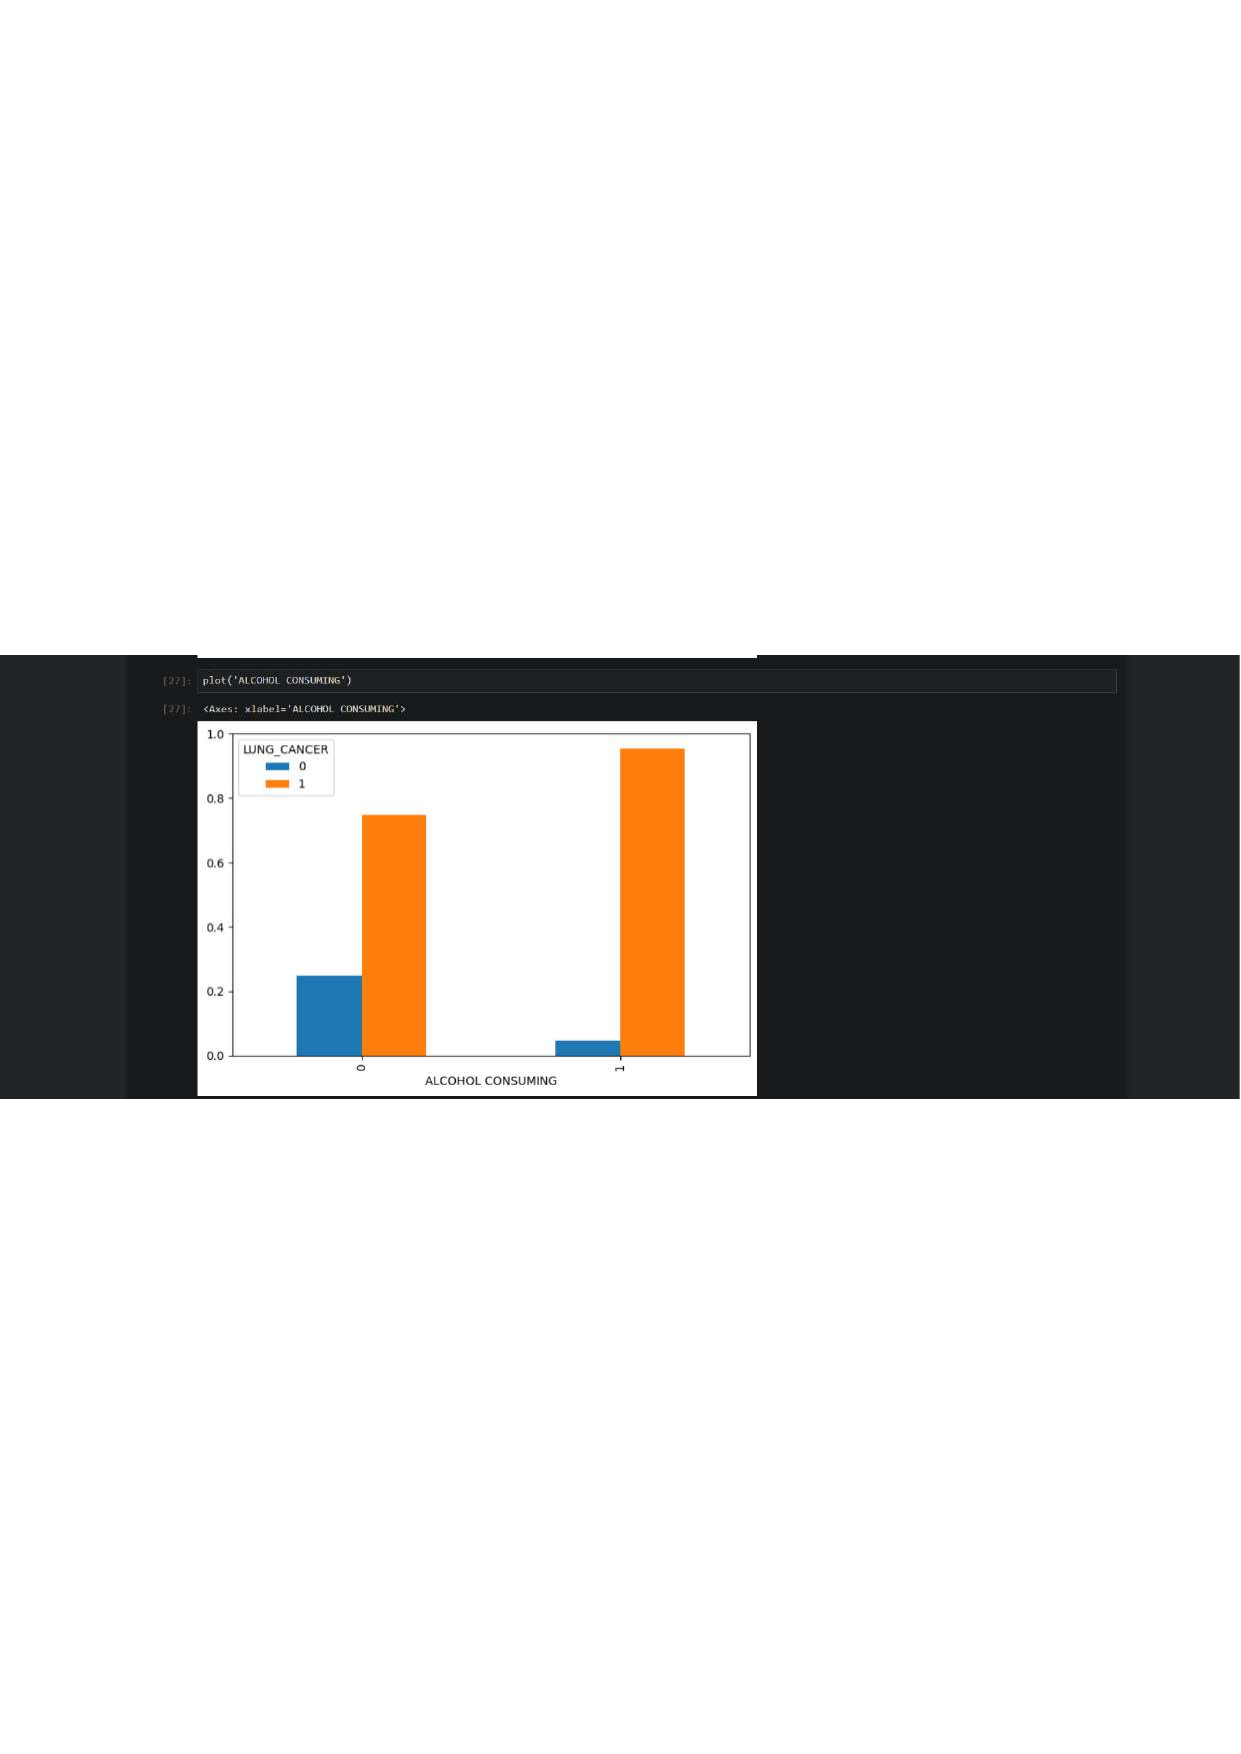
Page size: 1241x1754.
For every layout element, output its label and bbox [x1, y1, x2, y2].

picture [0, 655, 1240, 1099]
